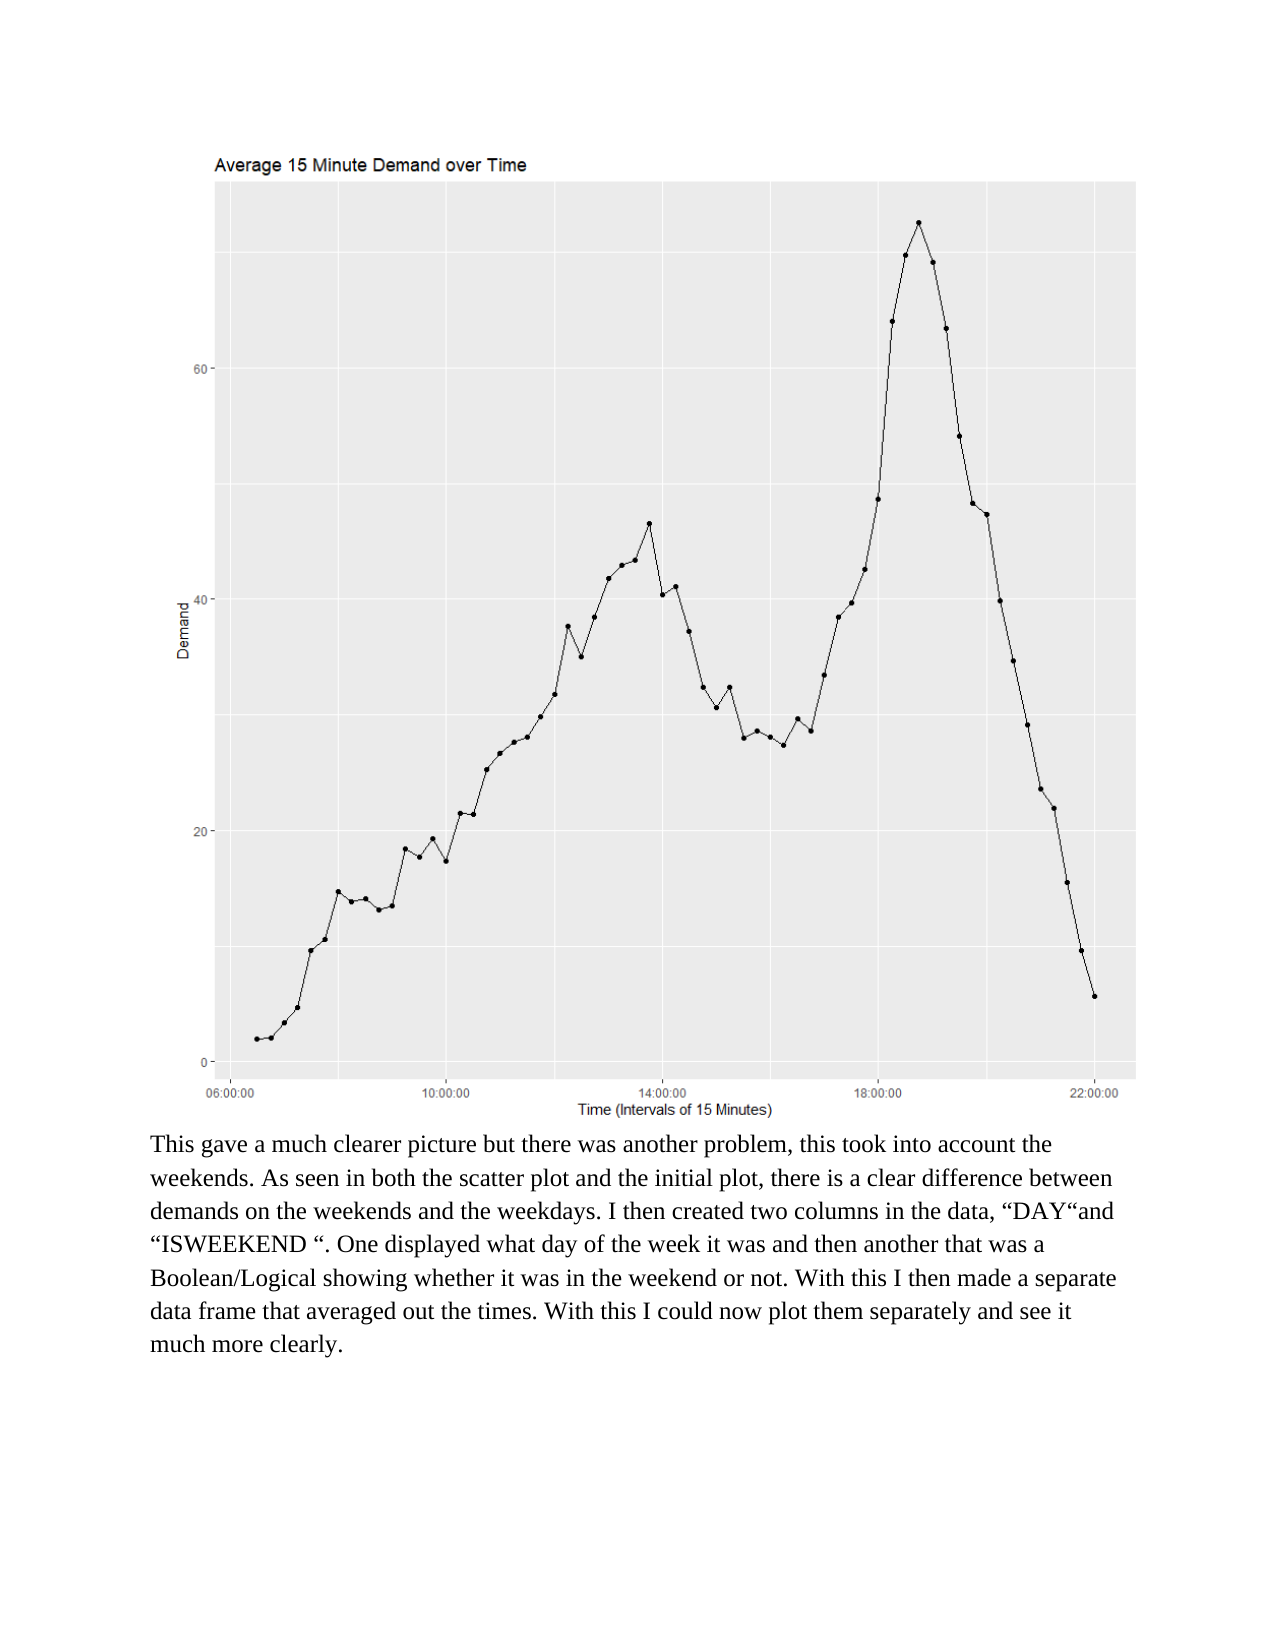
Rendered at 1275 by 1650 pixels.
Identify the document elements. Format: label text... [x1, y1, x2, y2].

text This gave a much clearer picture but there was another problem, this took into account the weekends. As seen in both the scatter plot and the initial plot, there is a clear difference between demands on the weekends and the weekdays. I then created two columns in the data, “DAY“and “ISWEEKEND “. One displayed what day of the week it was and then another that was a Boolean/Logical showing whether it was in the weekend or not. With this I then made a separate data frame that averaged out the times. With this I could now plot them separately and see it much more clearly. [150, 150, 1125, 1358]
